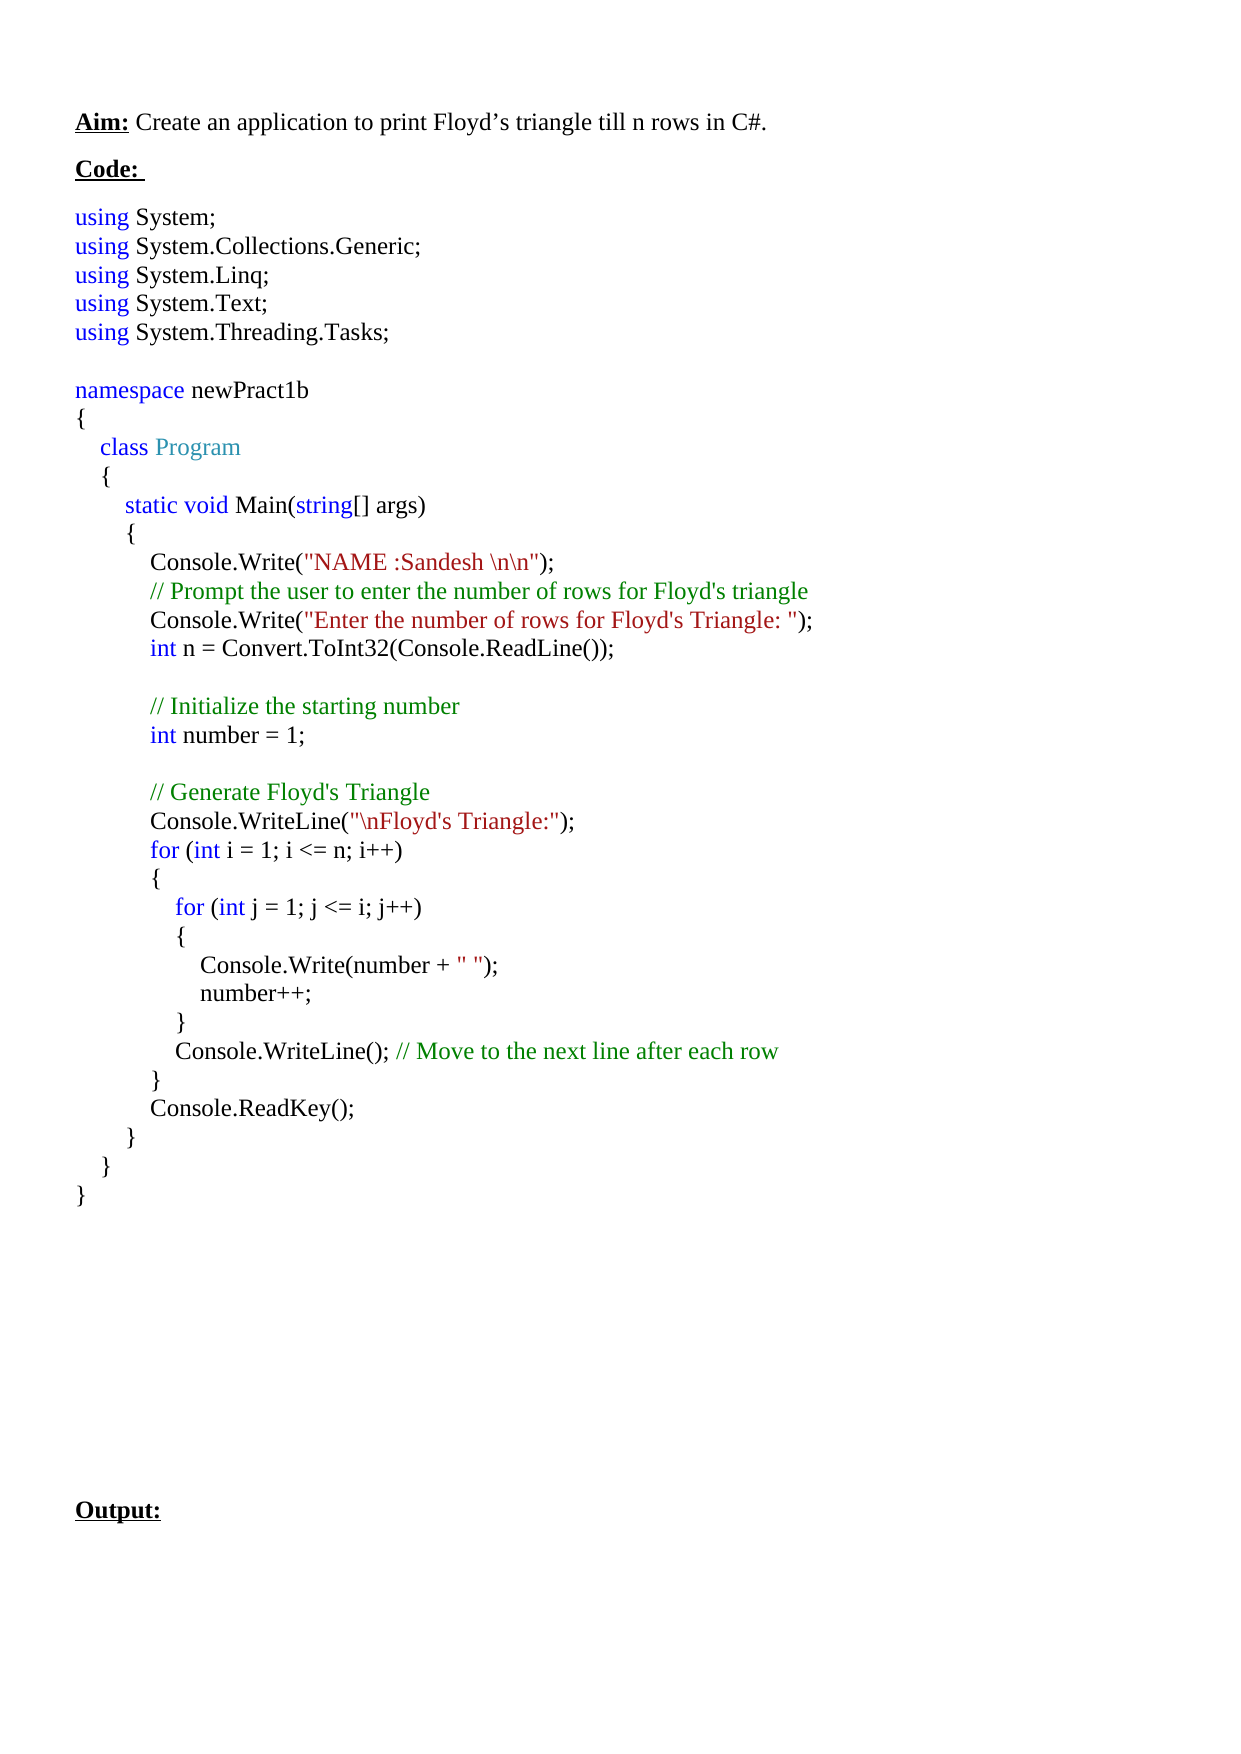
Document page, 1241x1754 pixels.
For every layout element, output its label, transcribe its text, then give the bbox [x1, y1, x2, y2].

text using System.Collections.Generic; [75, 231, 1165, 260]
text Console.Write(number + " "); [75, 950, 1165, 978]
text { [75, 921, 1165, 950]
text namespace newPract1b [75, 375, 1165, 403]
text using System.Text; [75, 288, 1165, 317]
text Console.WriteLine("\nFloyd's Triangle:"); [75, 806, 1165, 835]
text using System.Threading.Tasks; [75, 317, 1165, 346]
text number++; [75, 978, 1165, 1007]
text // Prompt the user to enter the number of rows for Floyd's triangle [75, 576, 1165, 605]
text Console.Write("Enter the number of rows for Floyd's Triangle: "); [75, 605, 1165, 633]
text { [75, 518, 1165, 547]
text class Program [75, 432, 1165, 461]
text { [75, 403, 1165, 432]
text static void Main(string[] args) [75, 490, 1165, 518]
text using System; [75, 202, 1165, 231]
text } [75, 1151, 1165, 1180]
text { [75, 461, 1165, 490]
text Output: [75, 1495, 1165, 1523]
text } [75, 1180, 1165, 1208]
text } [75, 1122, 1165, 1151]
text } [75, 1007, 1165, 1036]
text // Initialize the starting number [75, 691, 1165, 720]
text Console.WriteLine(); // Move to the next line after each row [75, 1036, 1165, 1065]
text // Generate Floyd's Triangle [75, 777, 1165, 806]
text int n = Convert.ToInt32(Console.ReadLine()); [75, 633, 1165, 662]
text } [75, 1065, 1165, 1093]
text for (int j = 1; j <= i; j++) [75, 892, 1165, 921]
text Console.Write("NAME :Sandesh \n\n"); [75, 547, 1165, 576]
text int number = 1; [75, 720, 1165, 748]
text using System.Linq; [75, 260, 1165, 288]
text for (int i = 1; i <= n; i++) [75, 835, 1165, 863]
text { [75, 863, 1165, 892]
text Code: [75, 154, 1165, 183]
text Aim: Create an application to print Floyd’s triangle till n rows in C#. [75, 107, 1165, 136]
text Console.ReadKey(); [75, 1093, 1165, 1122]
